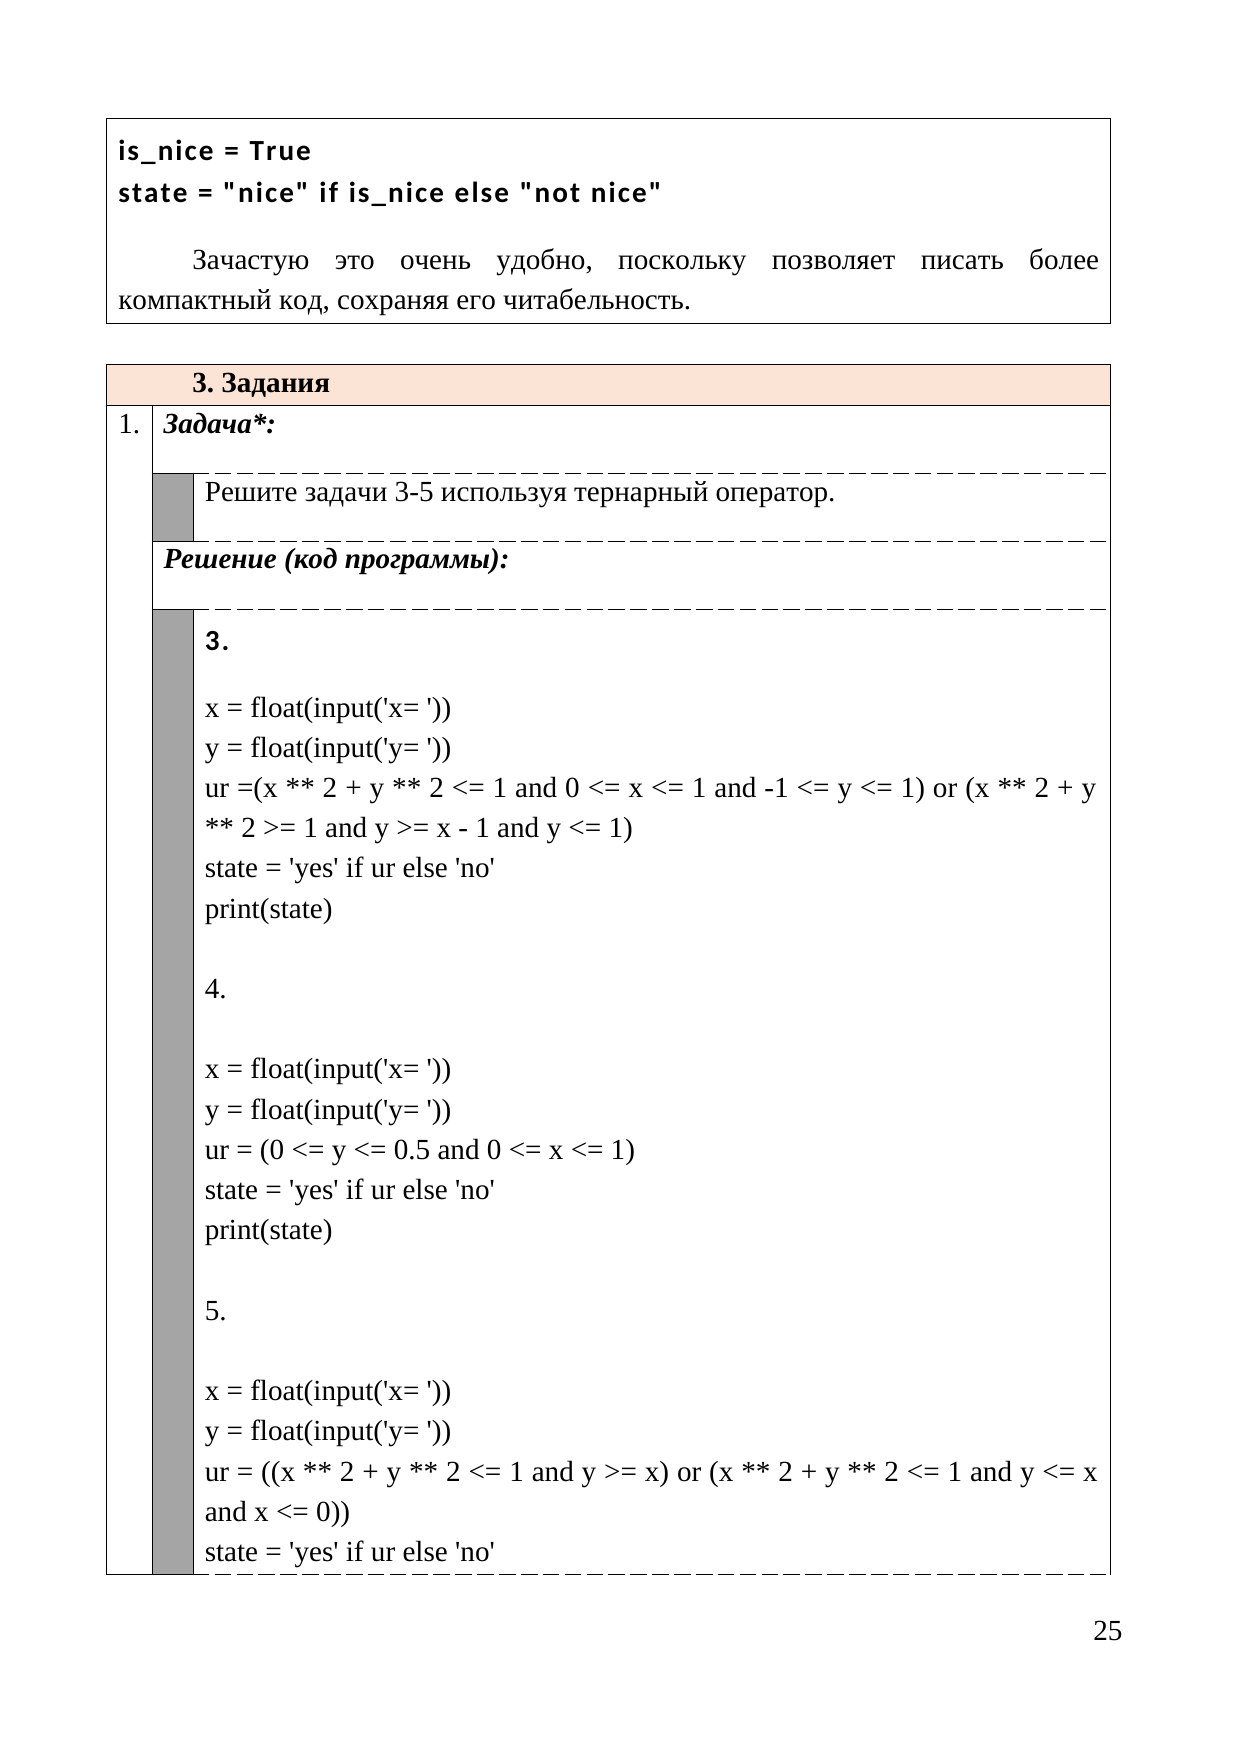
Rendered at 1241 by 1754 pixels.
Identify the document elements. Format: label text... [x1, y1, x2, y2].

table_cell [107, 119, 1110, 322]
table_cell [153, 474, 193, 541]
table_cell [153, 610, 193, 1574]
table_header 3. Задания [107, 365, 1110, 405]
table_cell Решите задачи 3-5 используя тернарный оператор. [194, 473, 1110, 541]
table_cell 1. [107, 406, 152, 1574]
table_cell Задача*: [153, 406, 1110, 473]
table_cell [194, 609, 1110, 1574]
table_cell Решение (код программы): [153, 541, 1110, 608]
